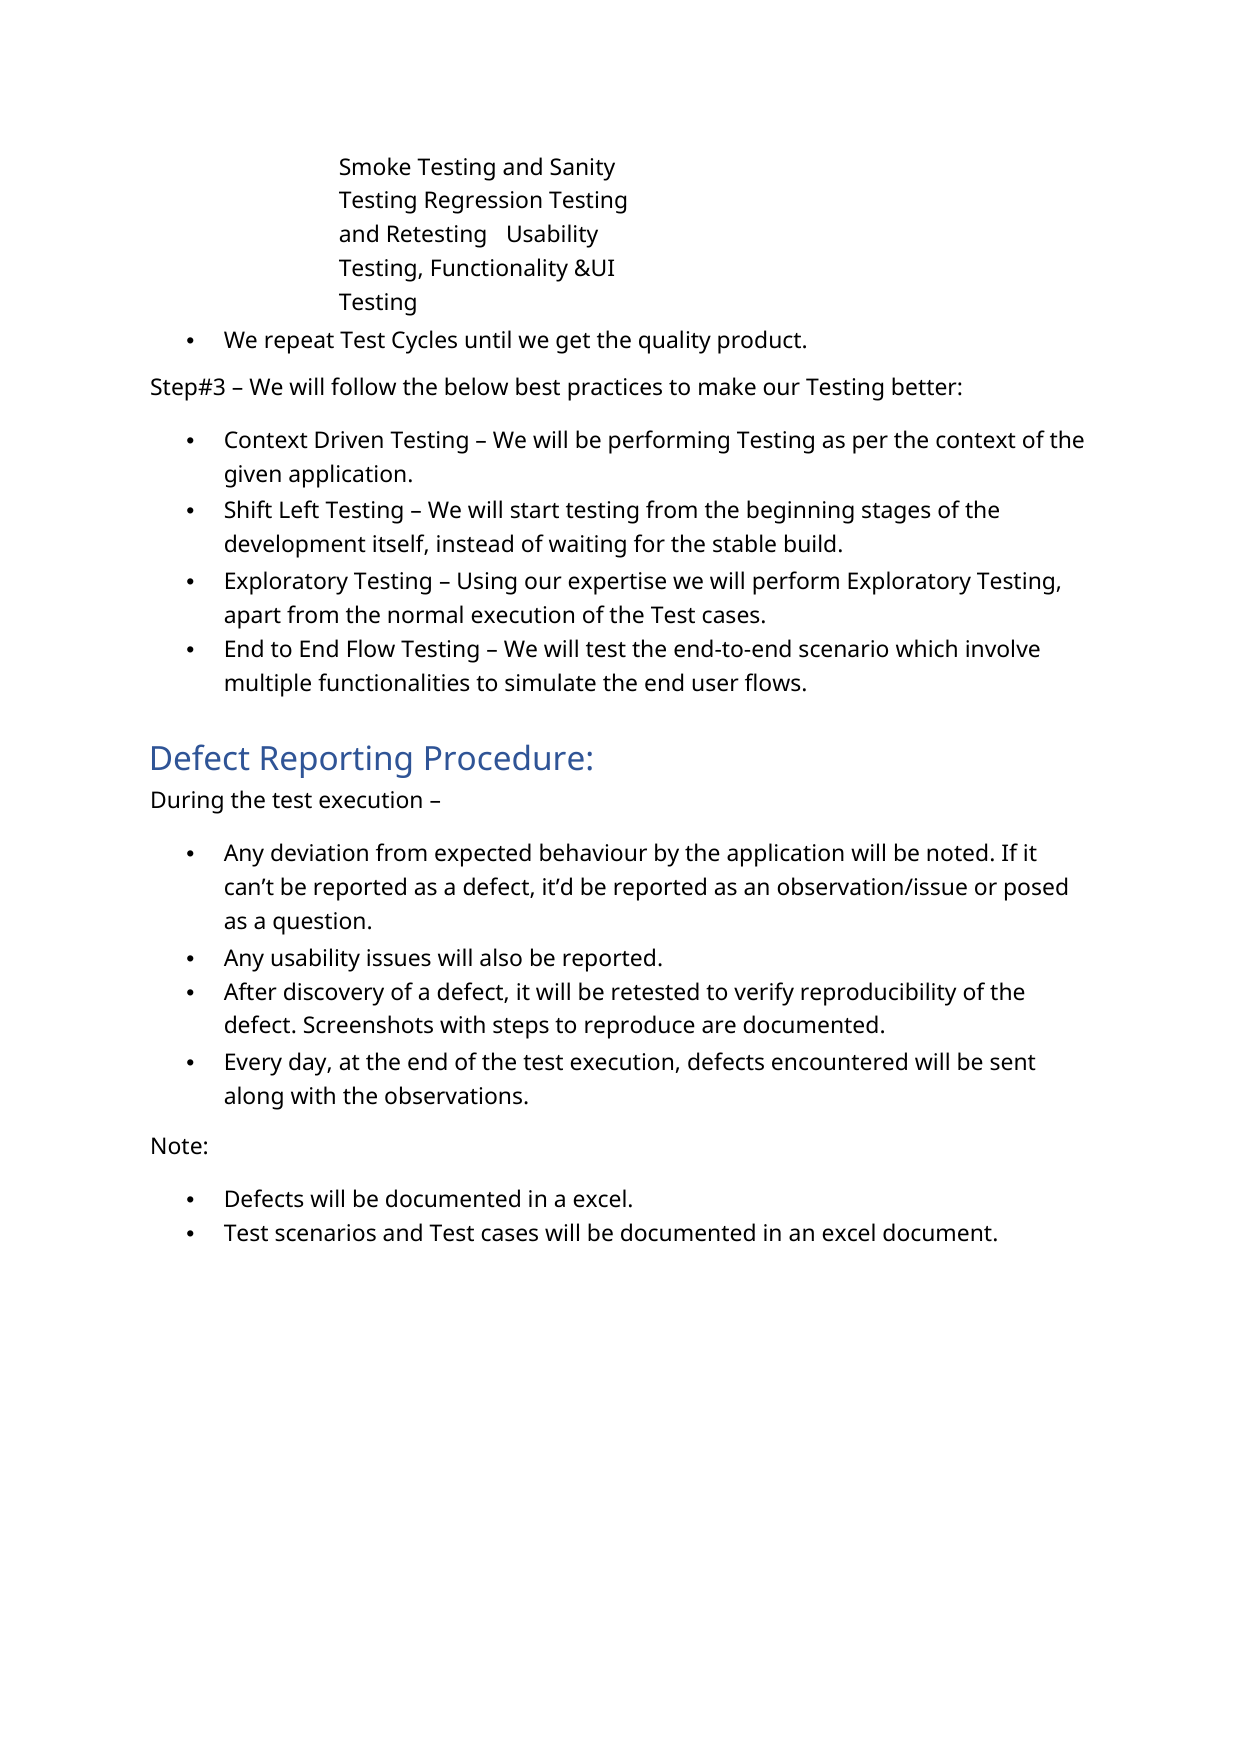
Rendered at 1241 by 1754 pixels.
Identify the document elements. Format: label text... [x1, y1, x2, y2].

list Shift Left Testing – We will start testing from the beginning stages of the development itself, instead of waiting for the stable build. [186, 494, 1091, 559]
subtitle Defect Reporting Procedure: [148, 735, 1094, 780]
list We repeat Test Cycles until we get the quality product. [186, 323, 1091, 355]
list End to End Flow Testing – We will test the end-to-end scenario which involve multiple functionalities to simulate the end user flows. [186, 633, 1091, 698]
list Test scenarios and Test cases will be documented in an excel document. [186, 1217, 1091, 1248]
list Exploratory Testing – Using our expertise we will perform Exploratory Testing, apart from the normal execution of the Test cases. [186, 565, 1091, 630]
list Any deviation from expected behaviour by the application will be noted. If it can’t be reported as a defect, it’d be reported as an observation/issue or posed as a question. [186, 837, 1091, 936]
list Context Driven Testing – We will be performing Testing as per the context of the given application. [186, 424, 1091, 489]
list Every day, at the end of the test execution, defects encountered will be sent along with the observations. [186, 1046, 1091, 1111]
text During the test execution – [150, 784, 1091, 815]
list Smoke Testing and Sanity Testing Regression Testing and Retesting Usability Testing, Functionality &UI Testing [338, 151, 664, 317]
list Any usability issues will also be reported. [186, 941, 1091, 973]
text Note: [150, 1130, 1091, 1161]
list After discovery of a defect, it will be retested to verify reproducibility of the defect. Screenshots with steps to reproduce are documented. [186, 976, 1091, 1041]
list Defects will be documented in a excel. [186, 1183, 1091, 1214]
text Step#3 – We will follow the below best practices to make our Testing better: [150, 371, 1091, 402]
